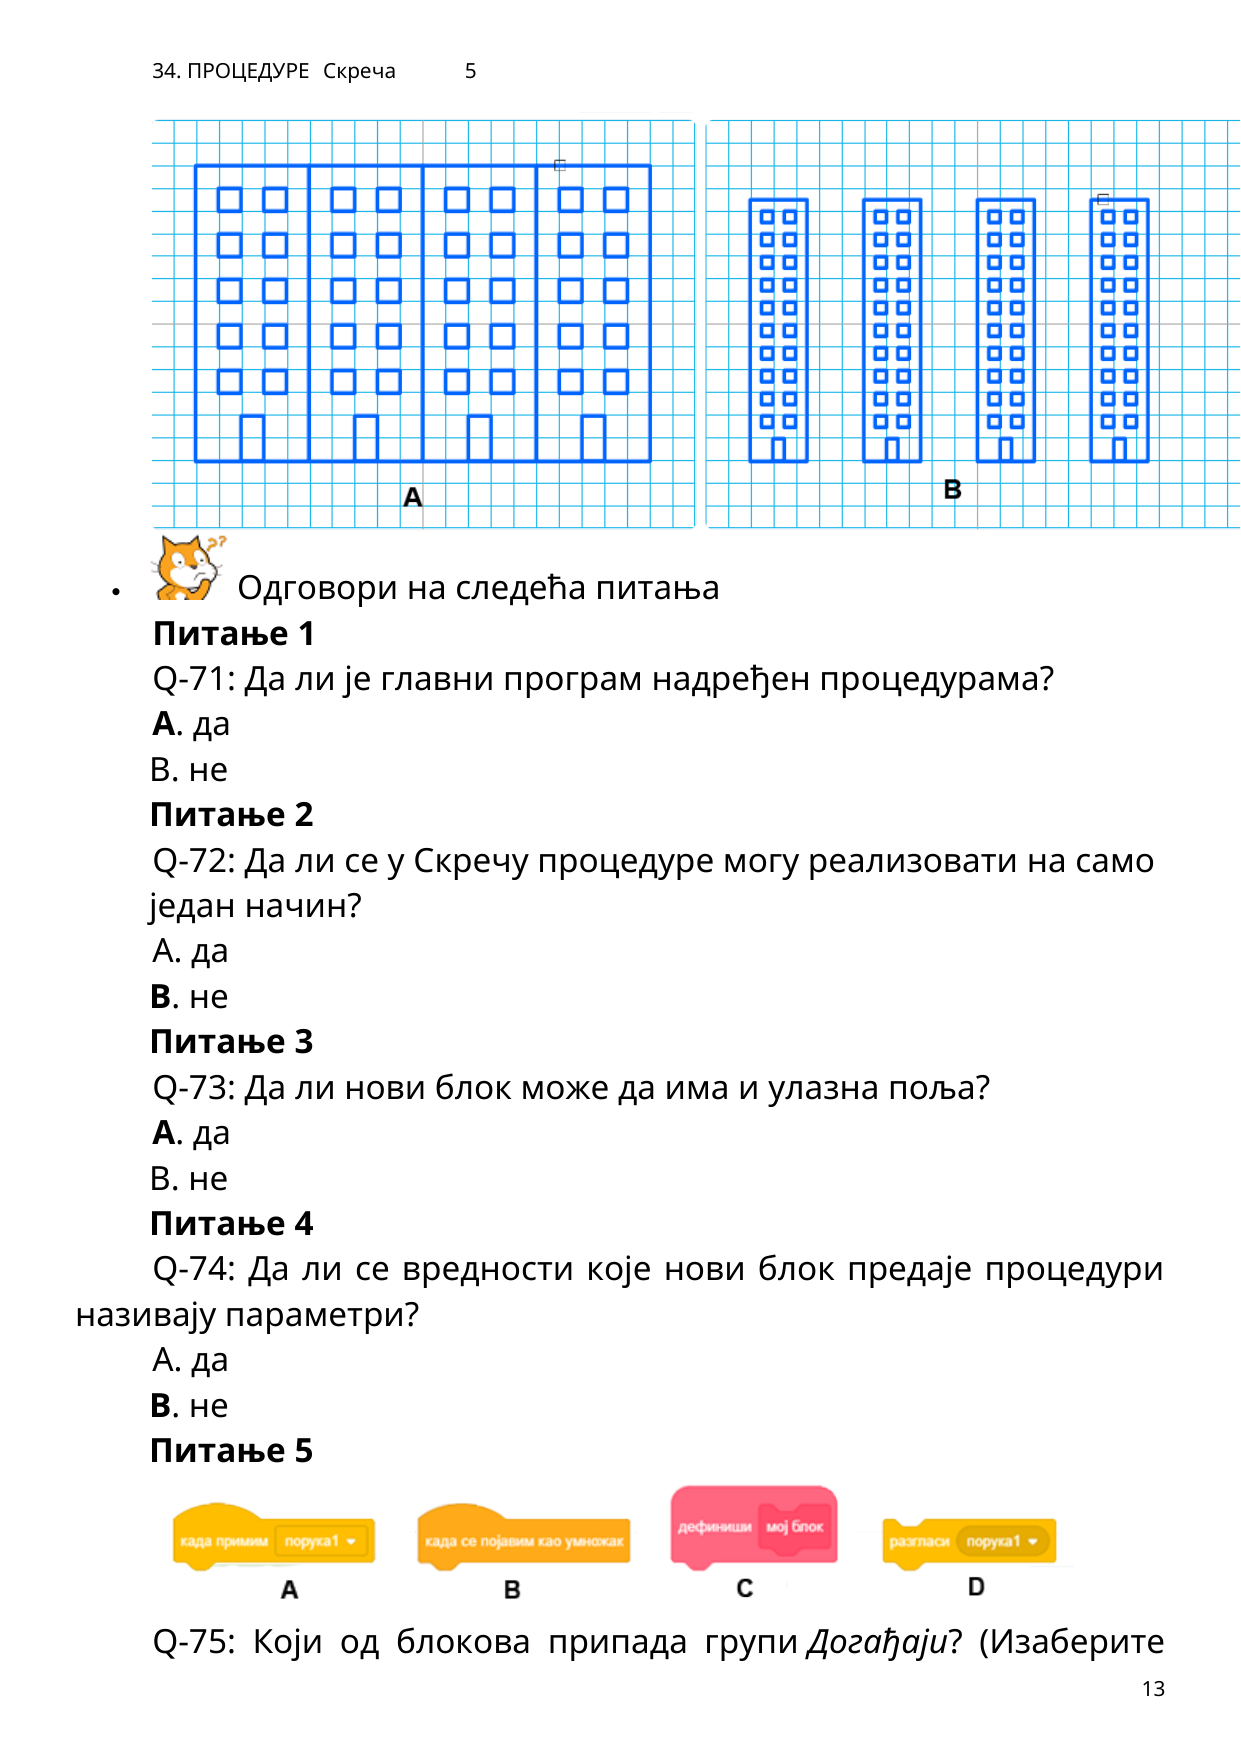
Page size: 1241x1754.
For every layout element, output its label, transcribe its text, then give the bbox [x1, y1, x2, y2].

text Питање 1 [75, 609, 1165, 655]
text Q-74: Да ли се вредности које нови блок предаје процедури називају параметри? [75, 1245, 1165, 1336]
text A. да B. не Питање 2 [149, 700, 1165, 836]
list Одговори на следећа питања [112, 534, 1165, 609]
text Q-73: Да ли нови блок може да има и улазна поља? [75, 1063, 1165, 1109]
text A. да B. не Питање 4 [149, 1109, 1165, 1245]
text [75, 1617, 1165, 1663]
picture [150, 112, 1241, 600]
text A. да B. не Питање 5 [149, 1336, 1165, 1472]
text Q-72: Да ли се у Скречу процедуре могу реализовати на само један начин? [149, 836, 1165, 927]
text Q-71: Да ли је главни програм надређен процедурама? [75, 655, 1165, 700]
picture [152, 1472, 1074, 1618]
text A. да B. не Питање 3 [149, 927, 1165, 1063]
